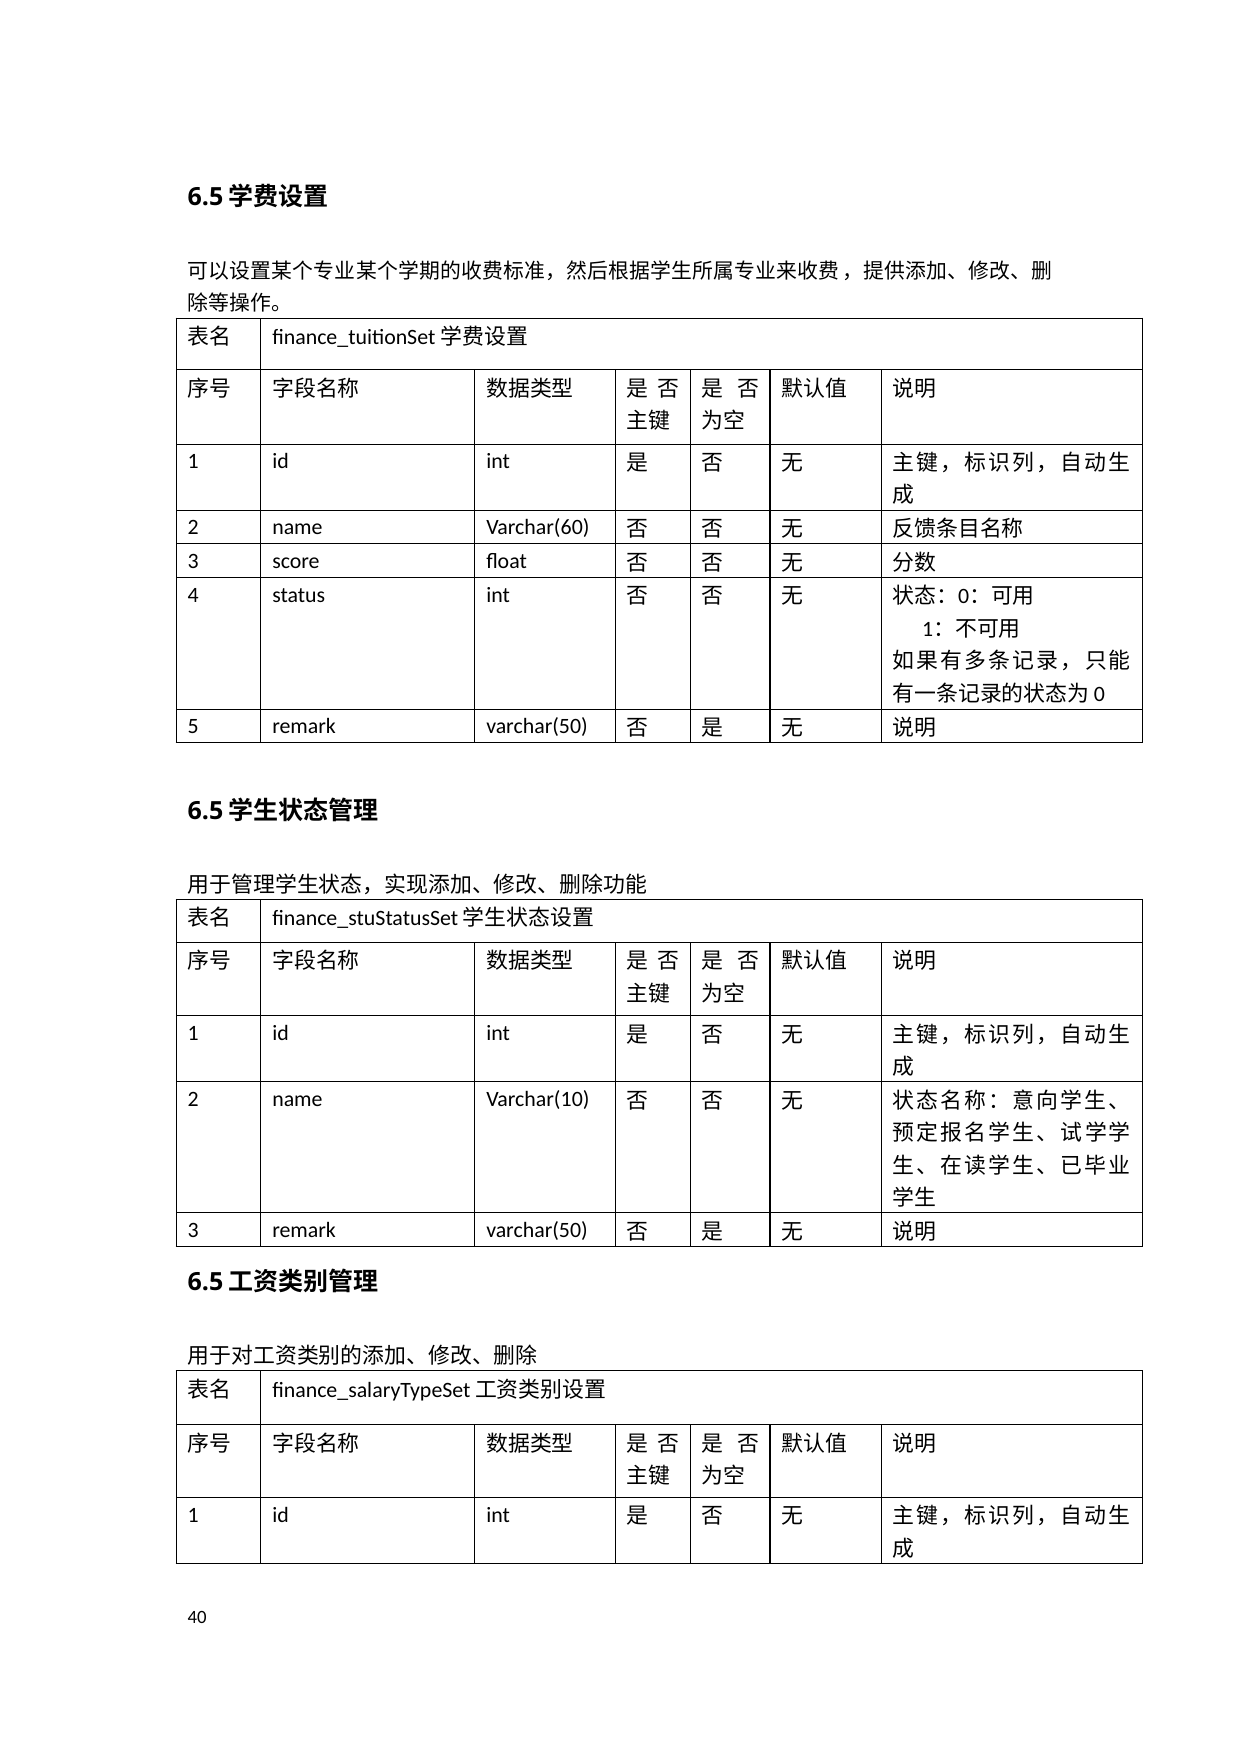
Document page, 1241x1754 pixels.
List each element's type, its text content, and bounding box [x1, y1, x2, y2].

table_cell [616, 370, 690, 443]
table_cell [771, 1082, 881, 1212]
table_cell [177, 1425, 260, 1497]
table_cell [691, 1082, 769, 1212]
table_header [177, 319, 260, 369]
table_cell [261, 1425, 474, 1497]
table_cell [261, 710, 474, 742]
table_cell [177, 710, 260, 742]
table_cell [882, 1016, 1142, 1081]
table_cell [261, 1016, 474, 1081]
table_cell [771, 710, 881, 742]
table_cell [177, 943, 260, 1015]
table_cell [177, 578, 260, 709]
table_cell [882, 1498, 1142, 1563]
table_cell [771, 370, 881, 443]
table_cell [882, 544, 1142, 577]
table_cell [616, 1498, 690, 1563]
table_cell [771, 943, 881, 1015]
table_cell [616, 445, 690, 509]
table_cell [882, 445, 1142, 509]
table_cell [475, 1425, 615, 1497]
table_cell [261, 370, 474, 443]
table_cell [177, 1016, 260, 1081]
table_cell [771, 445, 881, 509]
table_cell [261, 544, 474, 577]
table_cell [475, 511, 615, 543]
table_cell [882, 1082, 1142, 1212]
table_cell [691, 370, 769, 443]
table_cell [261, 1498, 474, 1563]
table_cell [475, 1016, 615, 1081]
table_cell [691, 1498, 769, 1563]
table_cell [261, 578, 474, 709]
text 用于对工资类别的添加、修改、删除 [187, 1338, 1053, 1370]
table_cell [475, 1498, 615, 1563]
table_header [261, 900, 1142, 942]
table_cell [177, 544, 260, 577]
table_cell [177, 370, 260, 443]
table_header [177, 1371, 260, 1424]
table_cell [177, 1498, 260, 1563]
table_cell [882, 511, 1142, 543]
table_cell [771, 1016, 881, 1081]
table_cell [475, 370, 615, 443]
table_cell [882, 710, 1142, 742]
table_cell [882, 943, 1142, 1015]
subtitle 6.5工资类别管理 [187, 1247, 1053, 1312]
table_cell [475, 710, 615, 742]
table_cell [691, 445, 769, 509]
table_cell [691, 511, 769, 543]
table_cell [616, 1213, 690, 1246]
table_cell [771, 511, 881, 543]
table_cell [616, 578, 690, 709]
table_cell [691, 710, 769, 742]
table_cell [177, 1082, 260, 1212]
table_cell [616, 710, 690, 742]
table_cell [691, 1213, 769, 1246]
subtitle 6.5学费设置 [187, 162, 1053, 227]
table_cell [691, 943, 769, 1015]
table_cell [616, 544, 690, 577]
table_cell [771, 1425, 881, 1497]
text 用于管理学生状态，实现添加、修改、删除功能 [187, 866, 1053, 899]
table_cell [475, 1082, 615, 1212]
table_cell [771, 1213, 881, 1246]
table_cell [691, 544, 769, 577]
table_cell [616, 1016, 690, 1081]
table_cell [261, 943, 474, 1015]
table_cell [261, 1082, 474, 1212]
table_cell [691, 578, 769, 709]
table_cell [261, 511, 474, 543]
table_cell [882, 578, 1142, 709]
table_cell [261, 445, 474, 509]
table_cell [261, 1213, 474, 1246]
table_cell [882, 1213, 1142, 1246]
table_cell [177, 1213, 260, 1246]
text 可以设置某个专业某个学期的收费标准，然后根据学生所属专业来收费，提供添加、修改、删除等操作。 [187, 253, 1053, 318]
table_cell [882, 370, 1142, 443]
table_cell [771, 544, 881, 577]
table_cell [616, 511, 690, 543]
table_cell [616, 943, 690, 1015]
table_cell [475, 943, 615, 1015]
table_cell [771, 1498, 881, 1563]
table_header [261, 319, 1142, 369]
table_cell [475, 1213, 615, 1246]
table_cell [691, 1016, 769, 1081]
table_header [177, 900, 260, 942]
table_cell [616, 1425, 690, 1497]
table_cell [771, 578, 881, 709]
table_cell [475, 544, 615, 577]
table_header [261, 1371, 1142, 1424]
subtitle 6.5学生状态管理 [187, 776, 1053, 841]
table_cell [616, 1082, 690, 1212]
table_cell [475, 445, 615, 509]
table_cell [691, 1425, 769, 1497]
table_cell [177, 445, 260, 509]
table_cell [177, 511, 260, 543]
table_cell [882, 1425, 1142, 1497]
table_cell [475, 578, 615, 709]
